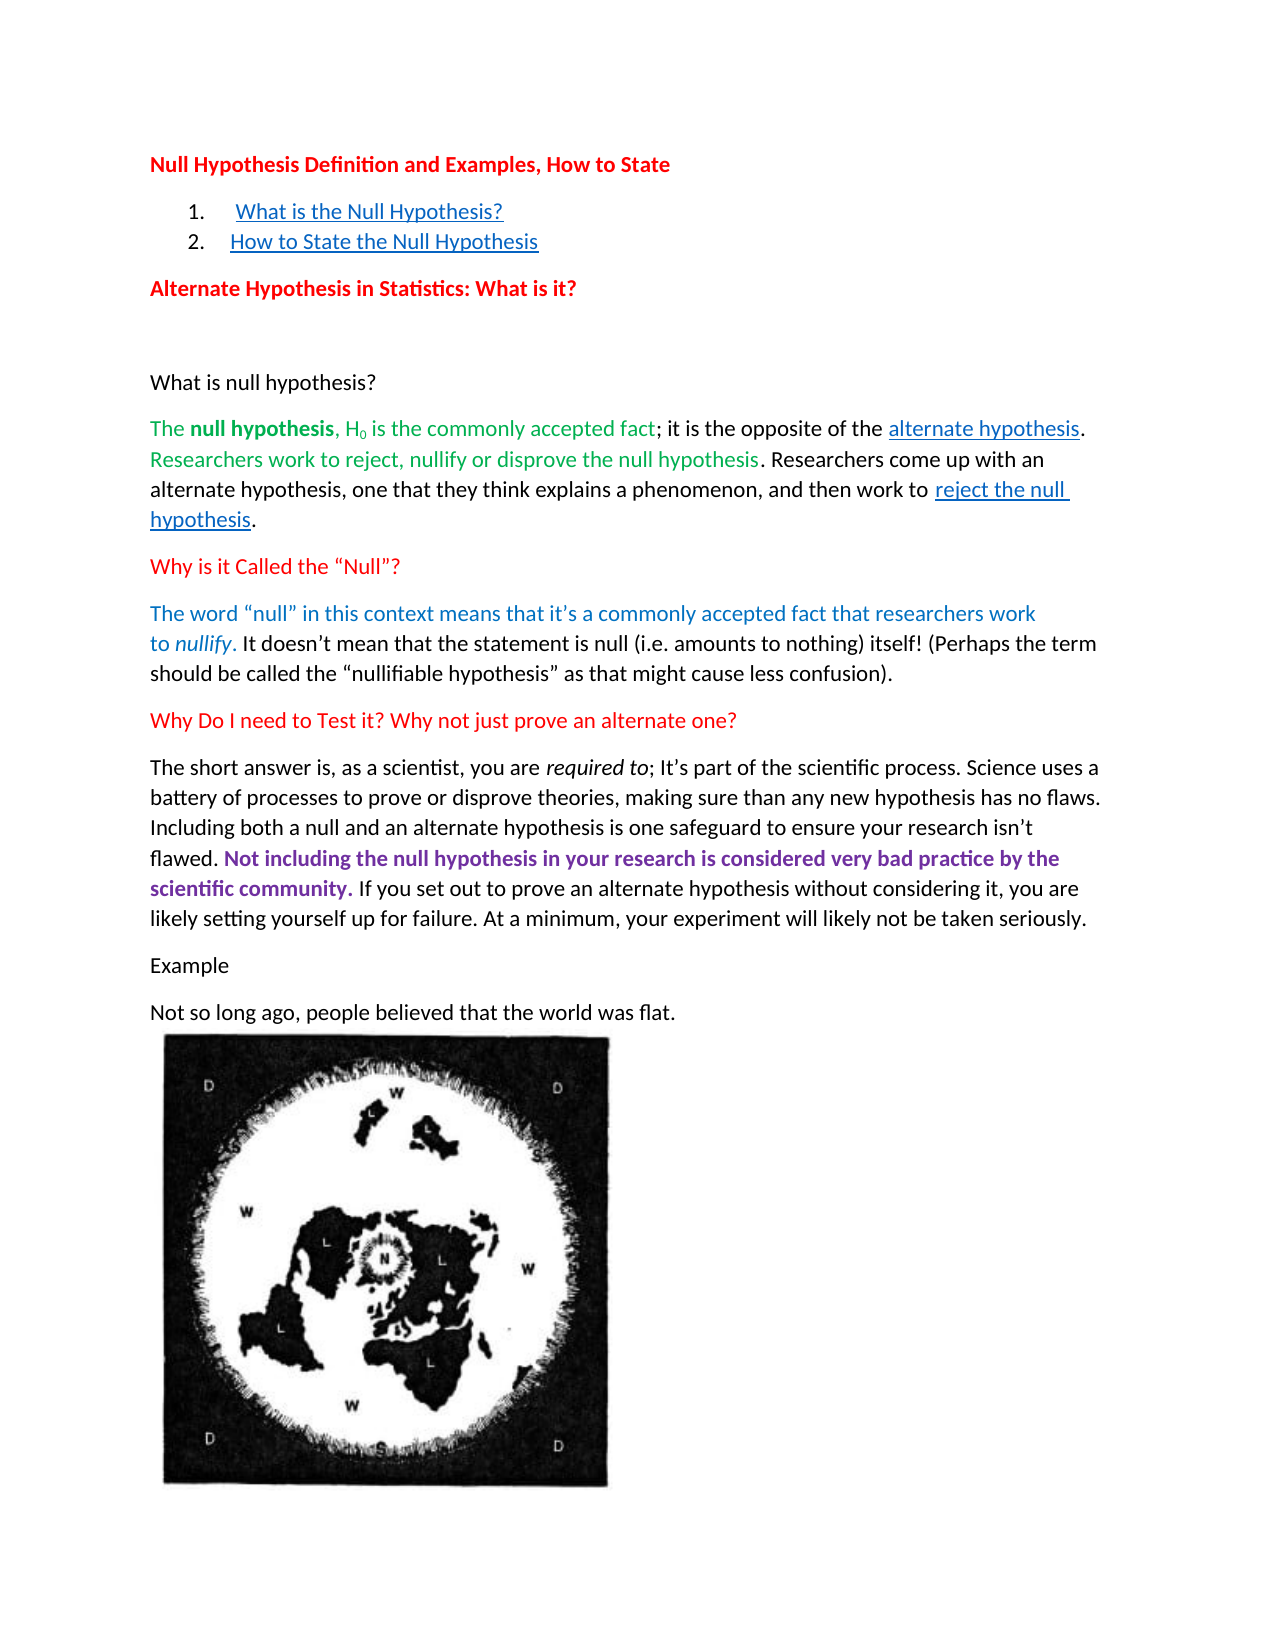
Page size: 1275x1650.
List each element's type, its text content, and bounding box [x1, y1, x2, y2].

text The word “null” in this context means that it’s a commonly accepted fact that researchers work to nullify. It doesn’t mean that the statement is null (i.e. amounts to nothing) itself! (Perhaps the term should be called the “nullifiable hypothesis” as that might cause less confusion). [150, 599, 1125, 687]
list How to State the Null Hypothesis [187, 227, 1125, 255]
list What is the Null Hypothesis? [187, 197, 1125, 225]
text Alternate Hypothesis in Statistics: What is it? [150, 274, 1125, 302]
text The short answer is, as a scientist, you are required to; It’s part of the scientific process. Science uses a battery of processes to prove or disprove theories, making sure than any new hypothesis has no flaws. Including both a null and an alternate hypothesis is one safeguard to ensure your research isn’t flawed. Not including the null hypothesis in your research is considered very bad practice by the scientific community. If you set out to prove an alternate hypothesis without considering it, you are likely setting yourself up for failure. At a minimum, your experiment will likely not be taken seriously. [150, 753, 1125, 932]
text The null hypothesis, H0 is the commonly accepted fact; it is the opposite of the alternate hypothesis. Researchers work to reject, nullify or disprove the null hypothesis. Researchers come up with an alternate hypothesis, one that they think explains a phenomenon, and then work to reject the null hypothesis. [150, 414, 1125, 533]
text What is null hypothesis? [150, 368, 1125, 396]
text Why is it Called the “Null”? [150, 552, 1125, 580]
text Example [150, 951, 1125, 979]
text Why Do I need to Test it? Why not just prove an alternate one? [150, 706, 1125, 734]
text Null Hypothesis Definition and Examples, How to State [150, 150, 1125, 178]
picture [150, 1028, 619, 1497]
